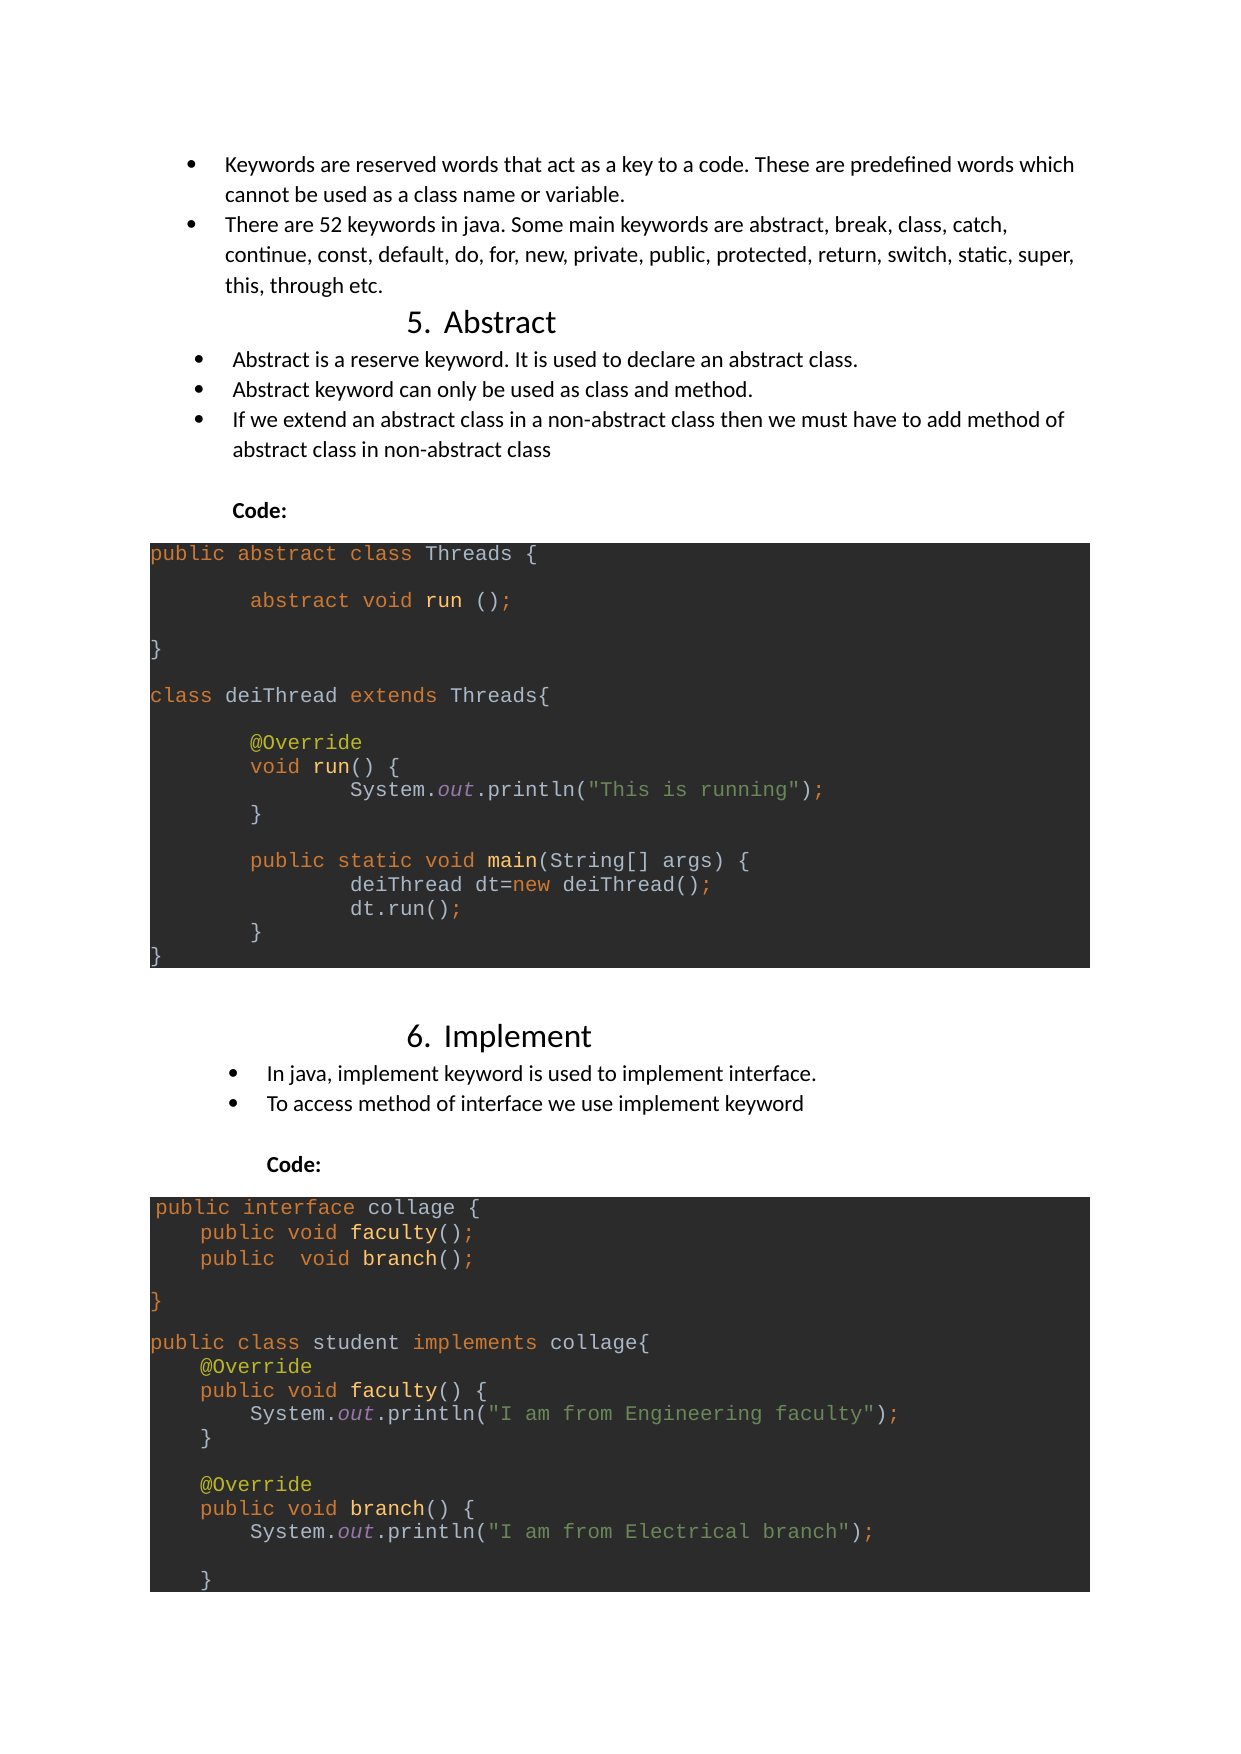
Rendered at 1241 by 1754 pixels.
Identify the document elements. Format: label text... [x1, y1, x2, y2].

list Implement [406, 1015, 1090, 1056]
list In java, implement keyword is used to implement interface. [229, 1059, 1090, 1087]
text } [150, 1290, 1090, 1314]
list Abstract keyword can only be used as class and method. [195, 375, 1090, 403]
text public abstract class Threads { abstract void run (); } class deiThread extends Threads{ @Override void run() { System.out.println("This is running"); } public static void main(String[] args) { deiThread dt=new deiThread(); dt.run(); } } [150, 543, 1090, 968]
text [150, 1332, 1090, 1592]
list There are 52 keywords in java. Some main keywords are abstract, break, class, catch, continue, const, default, do, for, new, private, public, protected, return, switch, static, super, this, through etc. [187, 210, 1090, 299]
list Abstract [406, 301, 1090, 342]
text public interface collage { public void faculty(); public void branch(); [150, 1197, 1090, 1272]
list To access method of interface we use implement keyword [229, 1089, 1090, 1118]
list Code: [232, 496, 1090, 524]
list Keywords are reserved words that act as a key to a code. These are predefined words which cannot be used as a class name or variable. [187, 150, 1090, 208]
list Abstract is a reserve keyword. It is used to declare an abstract class. [195, 345, 1090, 373]
list If we extend an abstract class in a non-abstract class then we must have to add method of abstract class in non-abstract class [195, 405, 1090, 464]
list Code: [267, 1150, 1090, 1178]
